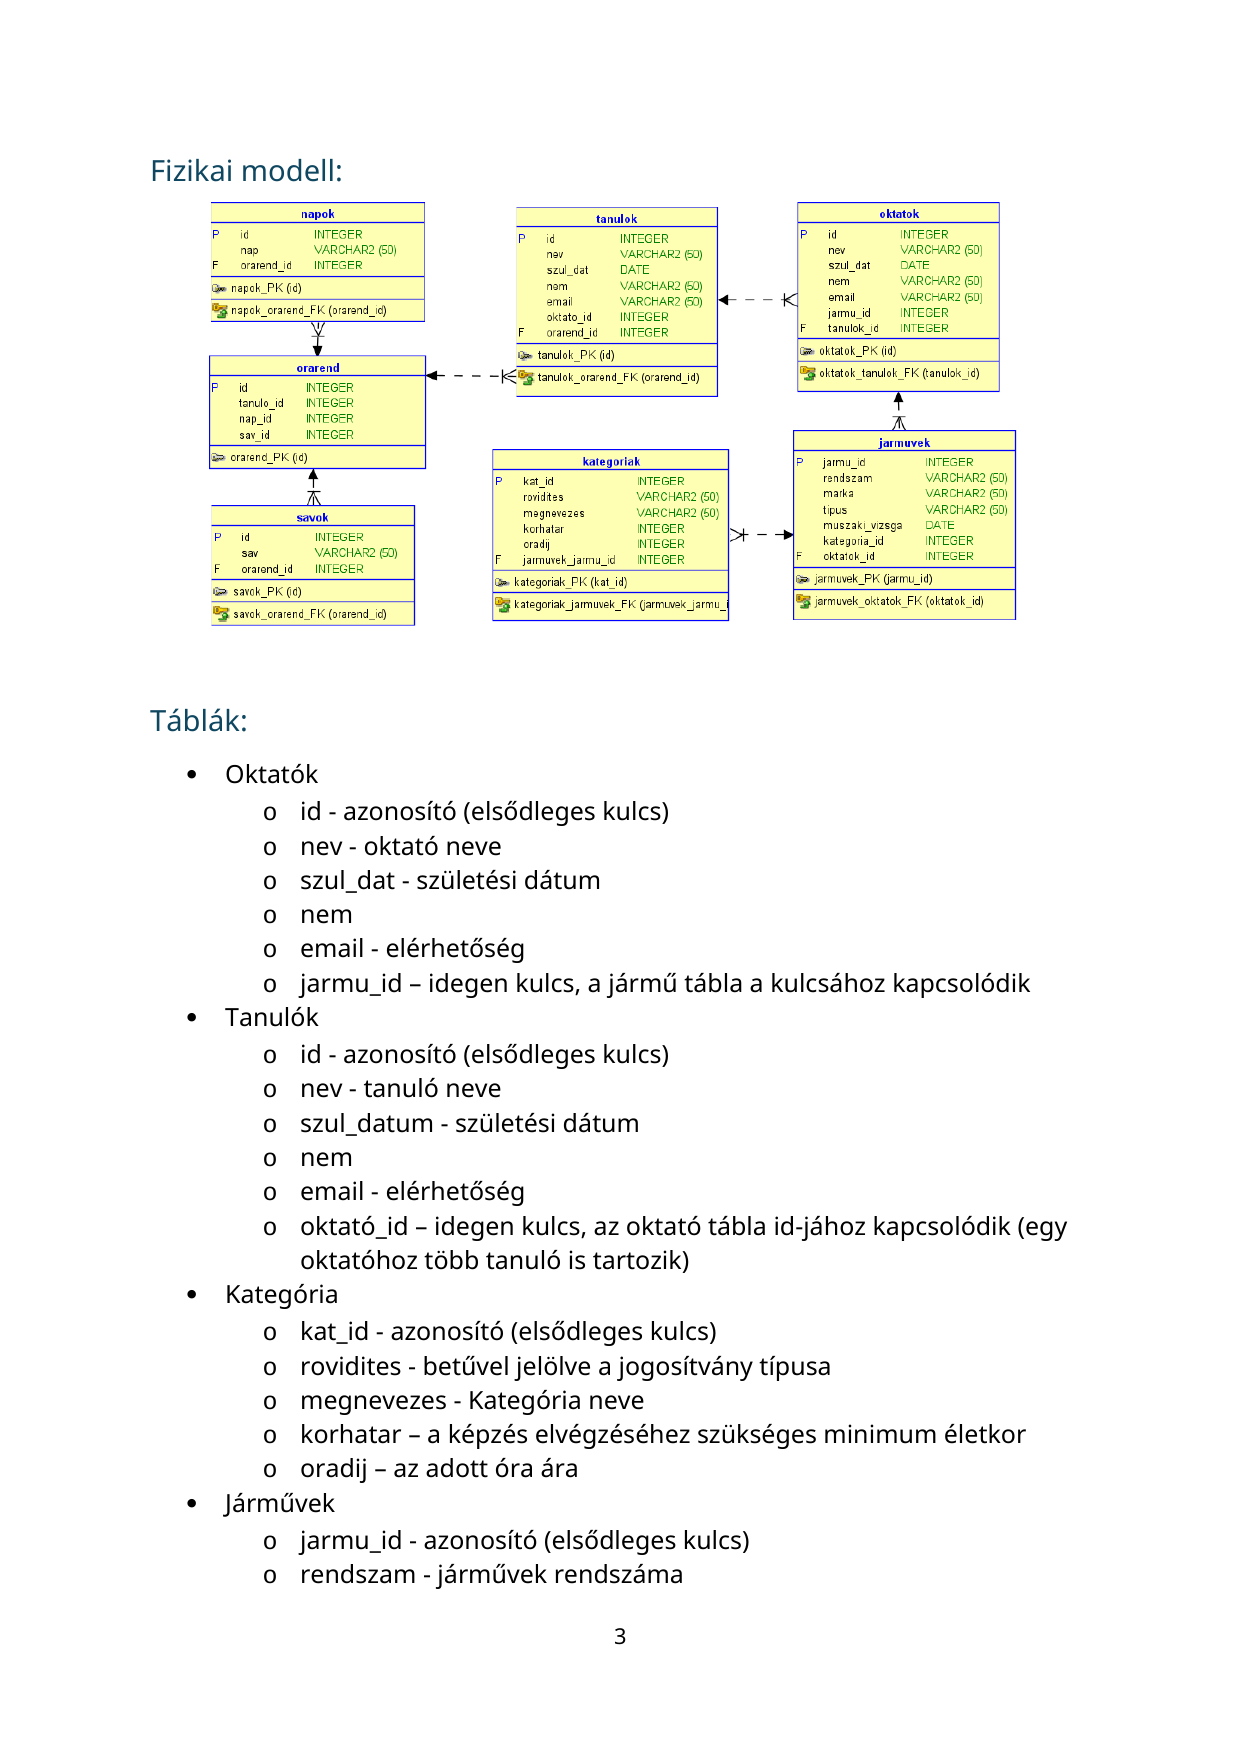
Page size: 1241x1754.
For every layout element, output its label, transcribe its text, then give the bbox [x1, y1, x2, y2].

list Kategória [187, 1277, 1090, 1311]
list rendszam - járművek rendszáma [262, 1557, 1090, 1591]
list nem [262, 1140, 1090, 1174]
list nem [262, 897, 1090, 931]
list Járművek [187, 1485, 1090, 1519]
subtitle Fizikai modell: [150, 150, 1090, 189]
list Oktatók [187, 756, 1090, 791]
list jarmu_id - azonosító (elsődleges kulcs) [262, 1523, 1090, 1557]
list nev - tanuló neve [262, 1071, 1090, 1105]
list korhatar – a képzés elvégzéséhez szükséges minimum életkor [262, 1417, 1090, 1451]
list kat_id - azonosító (elsődleges kulcs) [262, 1314, 1090, 1348]
list id - azonosító (elsődleges kulcs) [262, 1037, 1090, 1071]
list szul_datum - születési dátum [262, 1105, 1090, 1140]
list nev - oktató neve [262, 828, 1090, 862]
list jarmu_id – idegen kulcs, a jármű tábla a kulcsához kapcsolódik [262, 965, 1090, 999]
list email - elérhetőség [262, 1174, 1090, 1208]
list oktató_id – idegen kulcs, az oktató tábla id-jához kapcsolódik (egy oktatóhoz több tanuló is tartozik) [262, 1208, 1090, 1277]
text Táblák: [150, 700, 1090, 740]
list szul_dat - születési dátum [262, 862, 1090, 897]
list Tanulók [187, 999, 1090, 1033]
list megnevezes - Kategória neve [262, 1382, 1090, 1417]
list email - elérhetőség [262, 931, 1090, 965]
picture [150, 189, 1091, 632]
list rovidites - betűvel jelölve a jogosítvány típusa [262, 1348, 1090, 1382]
list oradij – az adott óra ára [262, 1451, 1090, 1485]
list id - azonosító (elsődleges kulcs) [262, 794, 1090, 828]
